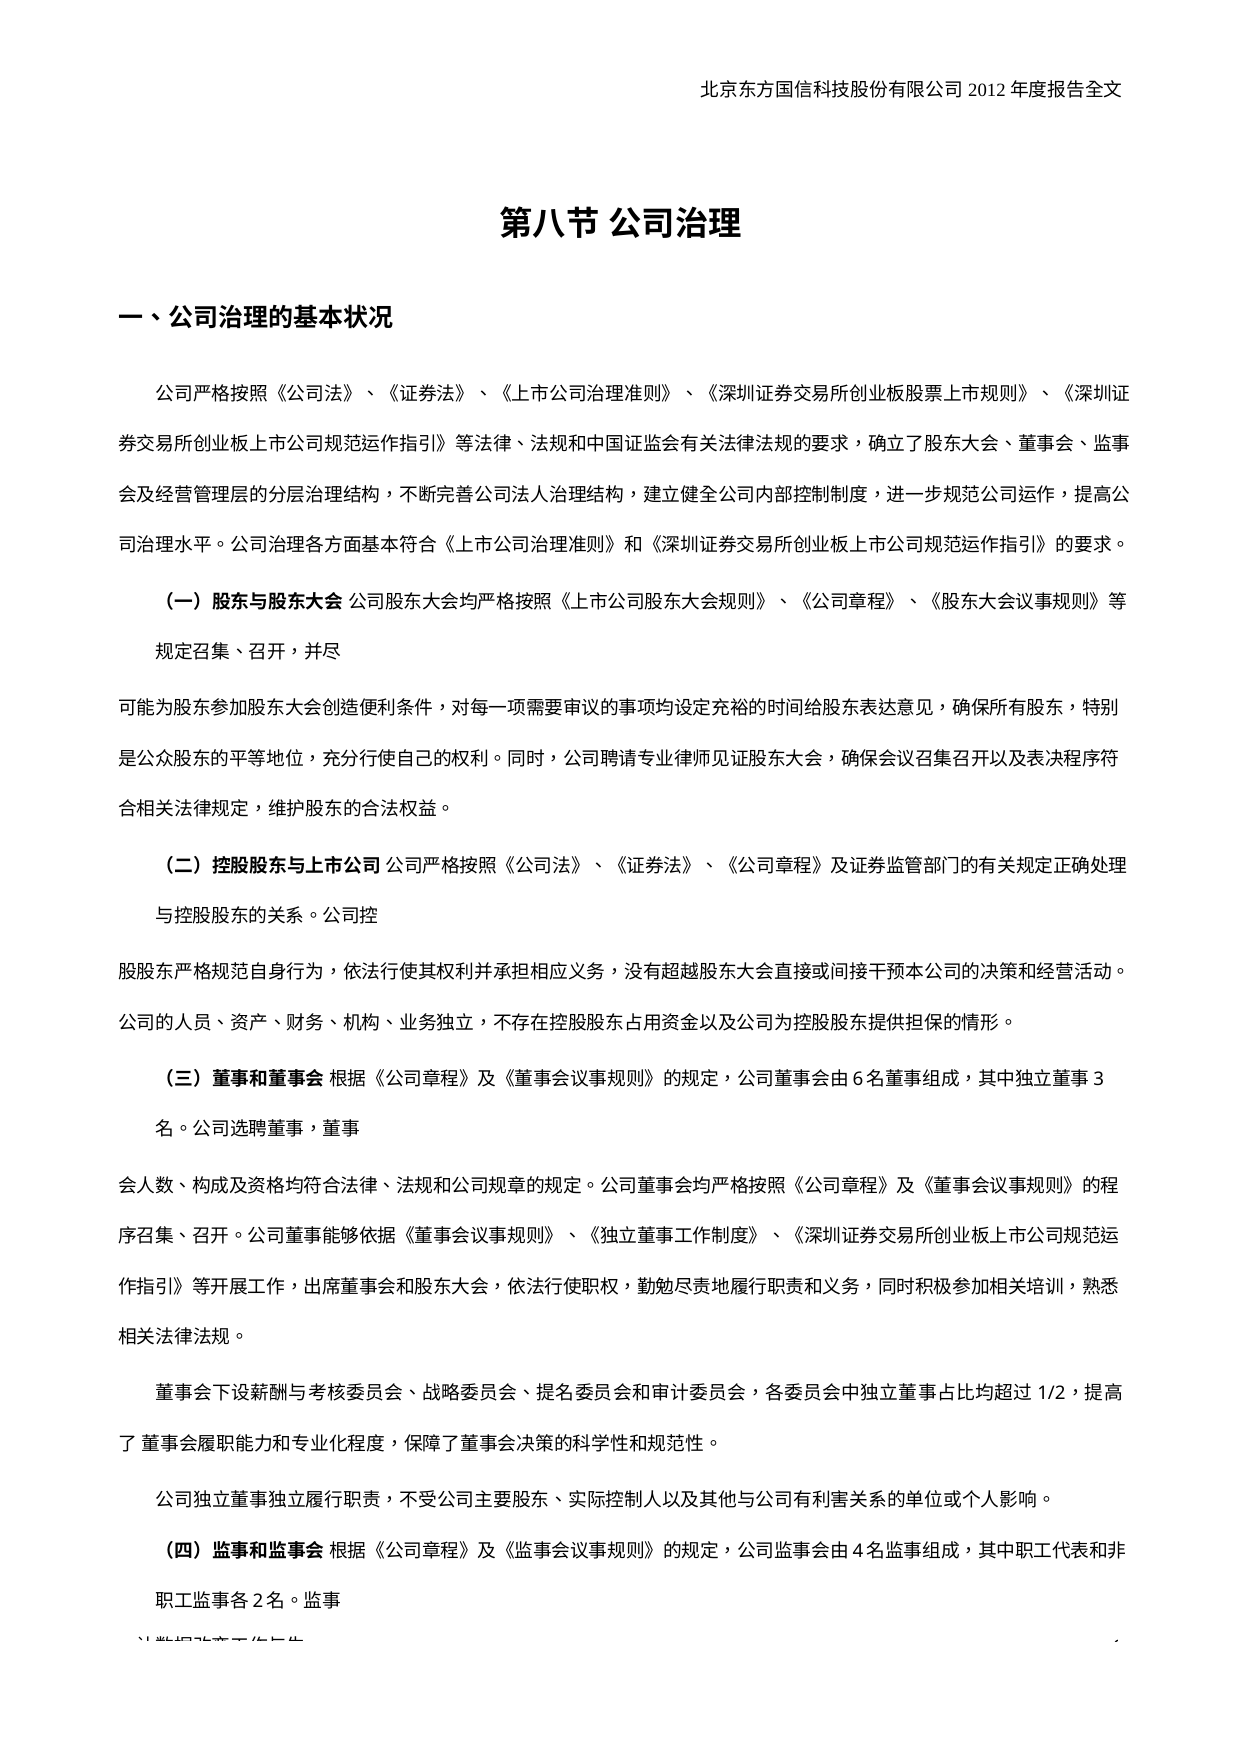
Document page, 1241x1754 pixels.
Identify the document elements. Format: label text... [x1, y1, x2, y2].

text （三）董事和董事会 根据《公司章程》及《董事会议事规则》的规定，公司董事会由6名董事组成，其中独立董事3名。公司选聘董事，董事 [156, 1065, 1132, 1141]
text 可能为股东参加股东大会创造便利条件，对每一项需要审议的事项均设定充裕的时间给股东表达意见，确保所有股东，特别 是公众股东的平等地位，充分行使自己的权利。同时，公司聘请专业律师见证股东大会，确保会议召集召开以及表决程序符 合相关法律规定，维护股东的合法权益。 [118, 695, 1122, 821]
text 董事会下设薪酬与考核委员会、战略委员会、提名委员会和审计委员会，各委员会中独立董事占比均超过1/2，提高了 董事会履职能力和专业化程度，保障了董事会决策的科学性和规范性。 [118, 1380, 1123, 1456]
subtitle 第八节 公司治理 [166, 199, 1074, 245]
text （二）控股股东与上市公司 公司严格按照《公司法》、《证券法》、《公司章程》及证券监管部门的有关规定正确处理与控股股东的关系。公司控 [156, 852, 1132, 928]
text 公司独立董事独立履行职责，不受公司主要股东、实际控制人以及其他与公司有利害关系的单位或个人影响。 [156, 1486, 1132, 1512]
text 公司严格按照《公司法》、《证券法》、《上市公司治理准则》、《深圳证券交易所创业板股票上市规则》、《深圳证 券交易所创业板上市公司规范运作指引》等法律、法规和中国证监会有关法律法规的要求，确立了股东大会、董事会、监事 会及经营管理层的分层治理结构，不断完善公司法人治理结构，建立健全公司内部控制制度，进一步规范公司运作，提高公 司治理水平。公司治理各方面基本符合《上市公司治理准则》和《深圳证券交易所创业板上市公司规范运作指引》的要求。 [118, 380, 1131, 557]
subtitle 一、公司治理的基本状况 [118, 300, 1142, 334]
text （四）监事和监事会 根据《公司章程》及《监事会议事规则》的规定，公司监事会由4名监事组成，其中职工代表和非职工监事各2名。监事 [156, 1537, 1132, 1613]
text （一）股东与股东大会 公司股东大会均严格按照《上市公司股东大会规则》、《公司章程》、《股东大会议事规则》等规定召集、召开，并尽 [156, 588, 1132, 664]
text 股股东严格规范自身行为，依法行使其权利并承担相应义务，没有超越股东大会直接或间接干预本公司的决策和经营活动。 公司的人员、资产、财务、机构、业务独立，不存在控股股东占用资金以及公司为控股股东提供担保的情形。 [118, 958, 1131, 1034]
text 会人数、构成及资格均符合法律、法规和公司规章的规定。公司董事会均严格按照《公司章程》及《董事会议事规则》的程 序召集、召开。公司董事能够依据《董事会议事规则》、《独立董事工作制度》、《深圳证券交易所创业板上市公司规范运 作指引》等开展工作，出席董事会和股东大会，依法行使职权，勤勉尽责地履行职责和义务，同时积极参加相关培训，熟悉 相关法律法规。 [118, 1172, 1122, 1349]
